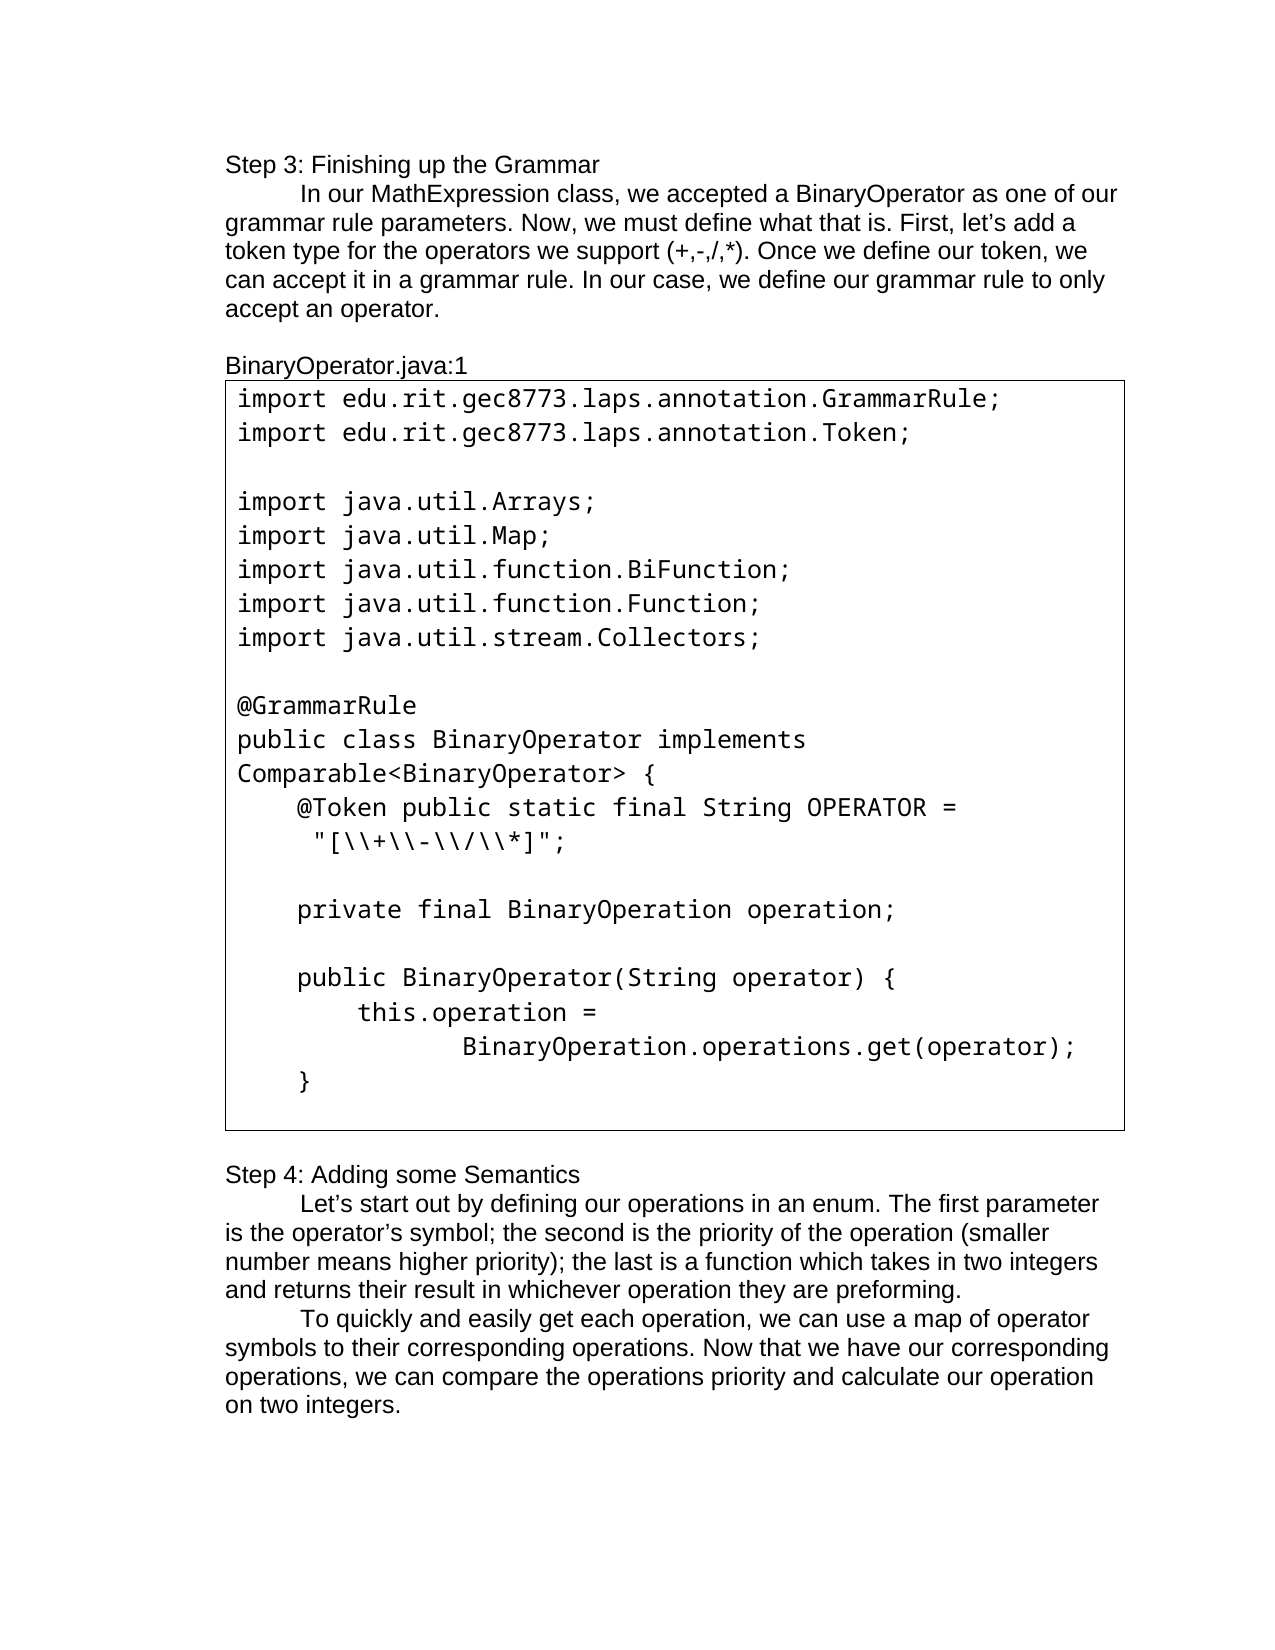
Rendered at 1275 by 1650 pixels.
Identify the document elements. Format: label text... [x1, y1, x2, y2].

list BinaryOperator.java:1 [225, 351, 1125, 380]
list Step 4: Adding some Semantics [225, 1160, 1125, 1189]
list In our MathExpression class, we accepted a BinaryOperator as one of our grammar rule parameters. Now, we must define what that is. First, let’s add a token type for the operators we support (+,-,/,*). Once we define our token, we can accept it in a grammar rule. In our case, we define our grammar rule to only accept an operator. [225, 179, 1125, 322]
list To quickly and easily get each operation, we can use a map of operator symbols to their corresponding operations. Now that we have our corresponding operations, we can compare the operations priority and calculate our operation on two integers. [225, 1304, 1125, 1419]
list Step 3: Finishing up the Grammar [225, 150, 1125, 179]
table_header import edu.rit.gec8773.laps.annotation.GrammarRule; import edu.rit.gec8773.laps.annotation.Token; import java.util.Arrays; import java.util.Map; import java.util.function.BiFunction; import java.util.function.Function; import java.util.stream.Collectors; @GrammarRule public class BinaryOperator implements Comparable<BinaryOperator> { @Token public static final String OPERATOR = "[\\+\\-\\/\\*]"; private final BinaryOperation operation; public BinaryOperator(String operator) { this.operation = BinaryOperation.operations.get(operator); } [226, 381, 1124, 1130]
list Let’s start out by defining our operations in an enum. The first parameter is the operator’s symbol; the second is the priority of the operation (smaller number means higher priority); the last is a function which takes in two integers and returns their result in whichever operation they are preforming. [225, 1189, 1125, 1304]
